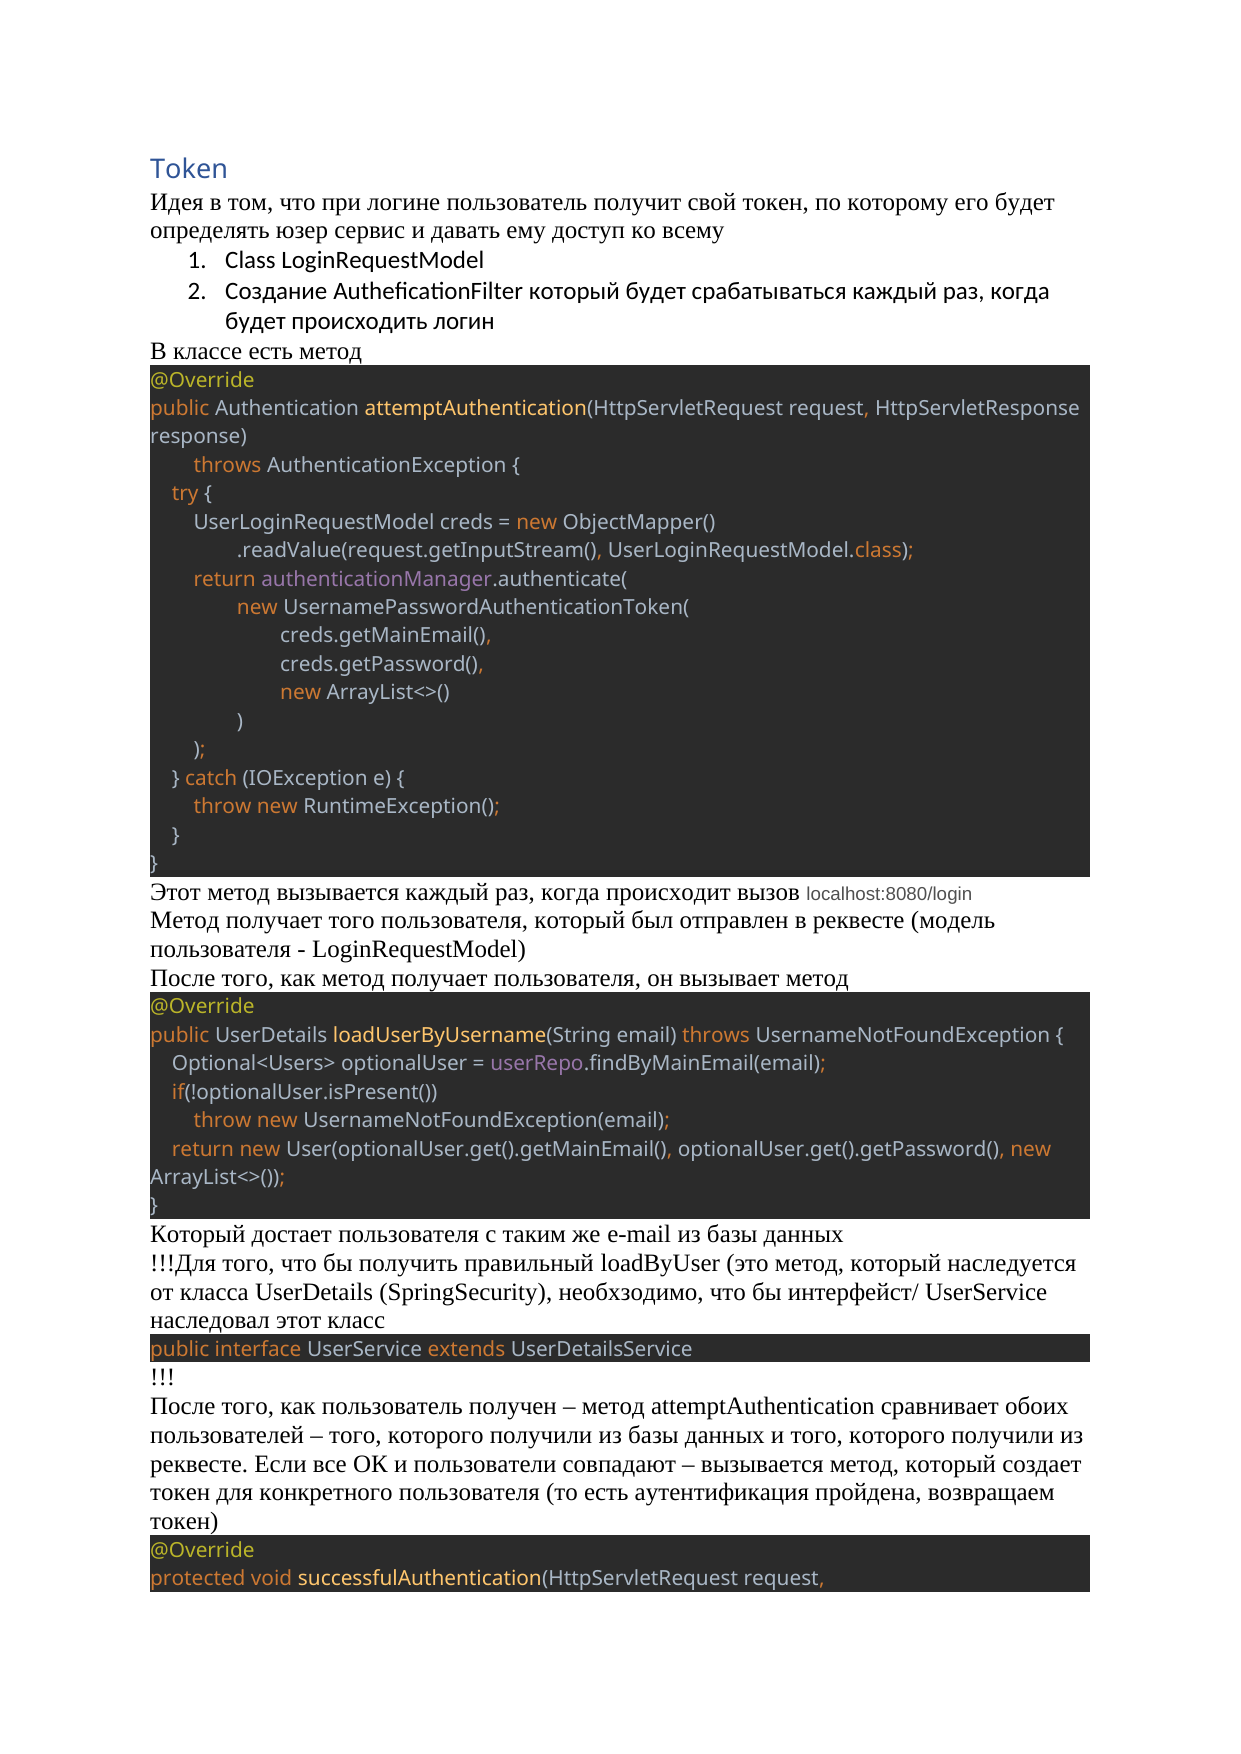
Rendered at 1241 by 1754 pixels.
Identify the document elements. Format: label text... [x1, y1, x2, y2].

text В классе есть метод [150, 336, 1090, 365]
text public interface UserService extends UserDetailsService [150, 1334, 1090, 1362]
text Этот метод вызывается каждый раз, когда происходит вызов localhost:8080/login [150, 877, 1090, 905]
text После того, как пользователь получен – метод attemptAuthentication сравнивает обоих пользователей – того, которого получили из базы данных и того, которого получили из реквесте. Если все ОК и пользователи совпадают – вызывается метод, который создает токен для конкретного пользователя (то есть аутентификация пройдена, возвращаем токен) [150, 1391, 1090, 1535]
text @Override public UserDetails loadUserByUsername(String email) throws UsernameNotFoundException { Optional<Users> optionalUser = userRepo.findByMainEmail(email); if(!optionalUser.isPresent()) throw new UsernameNotFoundException(email); return new User(optionalUser.get().getMainEmail(), optionalUser.get().getPassword(), new ArrayList<>()); } [150, 992, 1090, 1219]
subtitle Token [150, 150, 1090, 187]
text @Override public Authentication attemptAuthentication(HttpServletRequest request, HttpServletResponse response) throws AuthenticationException { try { UserLoginRequestModel creds = new ObjectMapper() .readValue(request.getInputStream(), UserLoginRequestModel.class); return authenticationManager.authenticate( new UsernamePasswordAuthenticationToken( creds.getMainEmail(), creds.getPassword(), new ArrayList<>() ) ); } catch (IOException e) { throw new RuntimeException(); } } [150, 365, 1090, 877]
text !!!Для того, что бы получить правильный loadByUser (это метод, который наследуется от класса UserDetails (SpringSecurity), необхзодимо, что бы интерфейст/ UserService наследовал этот класс [150, 1248, 1090, 1334]
text После того, как метод получает пользователя, он вызывает метод [150, 963, 1090, 992]
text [150, 1535, 1090, 1592]
text Идея в том, что при логине пользователь получит свой токен, по которому его будет определять юзер сервис и давать ему доступ ко всему [150, 187, 1090, 244]
text !!! [150, 1362, 1090, 1391]
list Создание AutheficationFilter который будет срабатываться каждый раз, когда будет происходить логин [187, 275, 1090, 336]
text Который достает пользователя с таким же e-mail из базы данных [150, 1219, 1090, 1248]
list Class LoginRequestModel [187, 244, 1090, 275]
text Метод получает того пользователя, который был отправлен в реквесте (модель пользователя - LoginRequestModel) [150, 905, 1090, 963]
